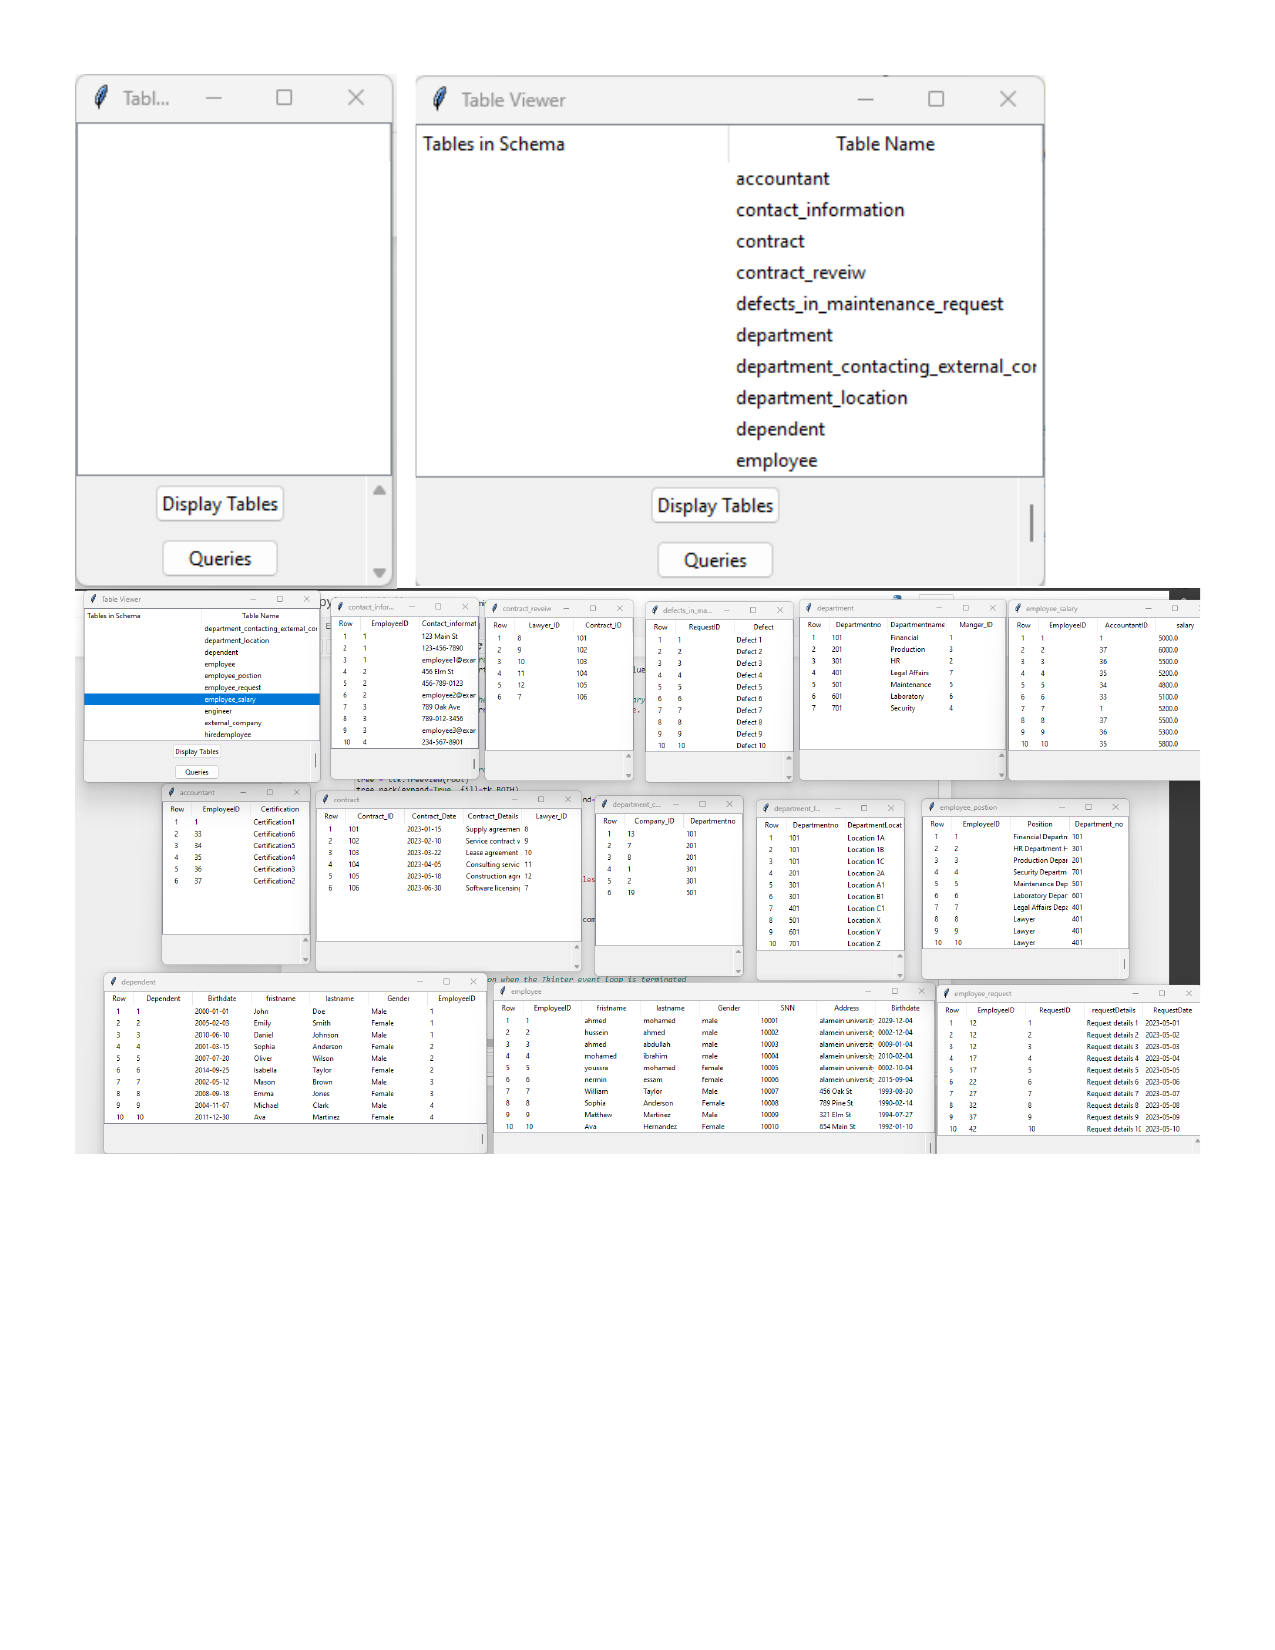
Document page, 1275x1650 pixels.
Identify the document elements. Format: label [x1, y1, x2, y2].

picture [415, 75, 1046, 586]
picture [75, 74, 1200, 1154]
